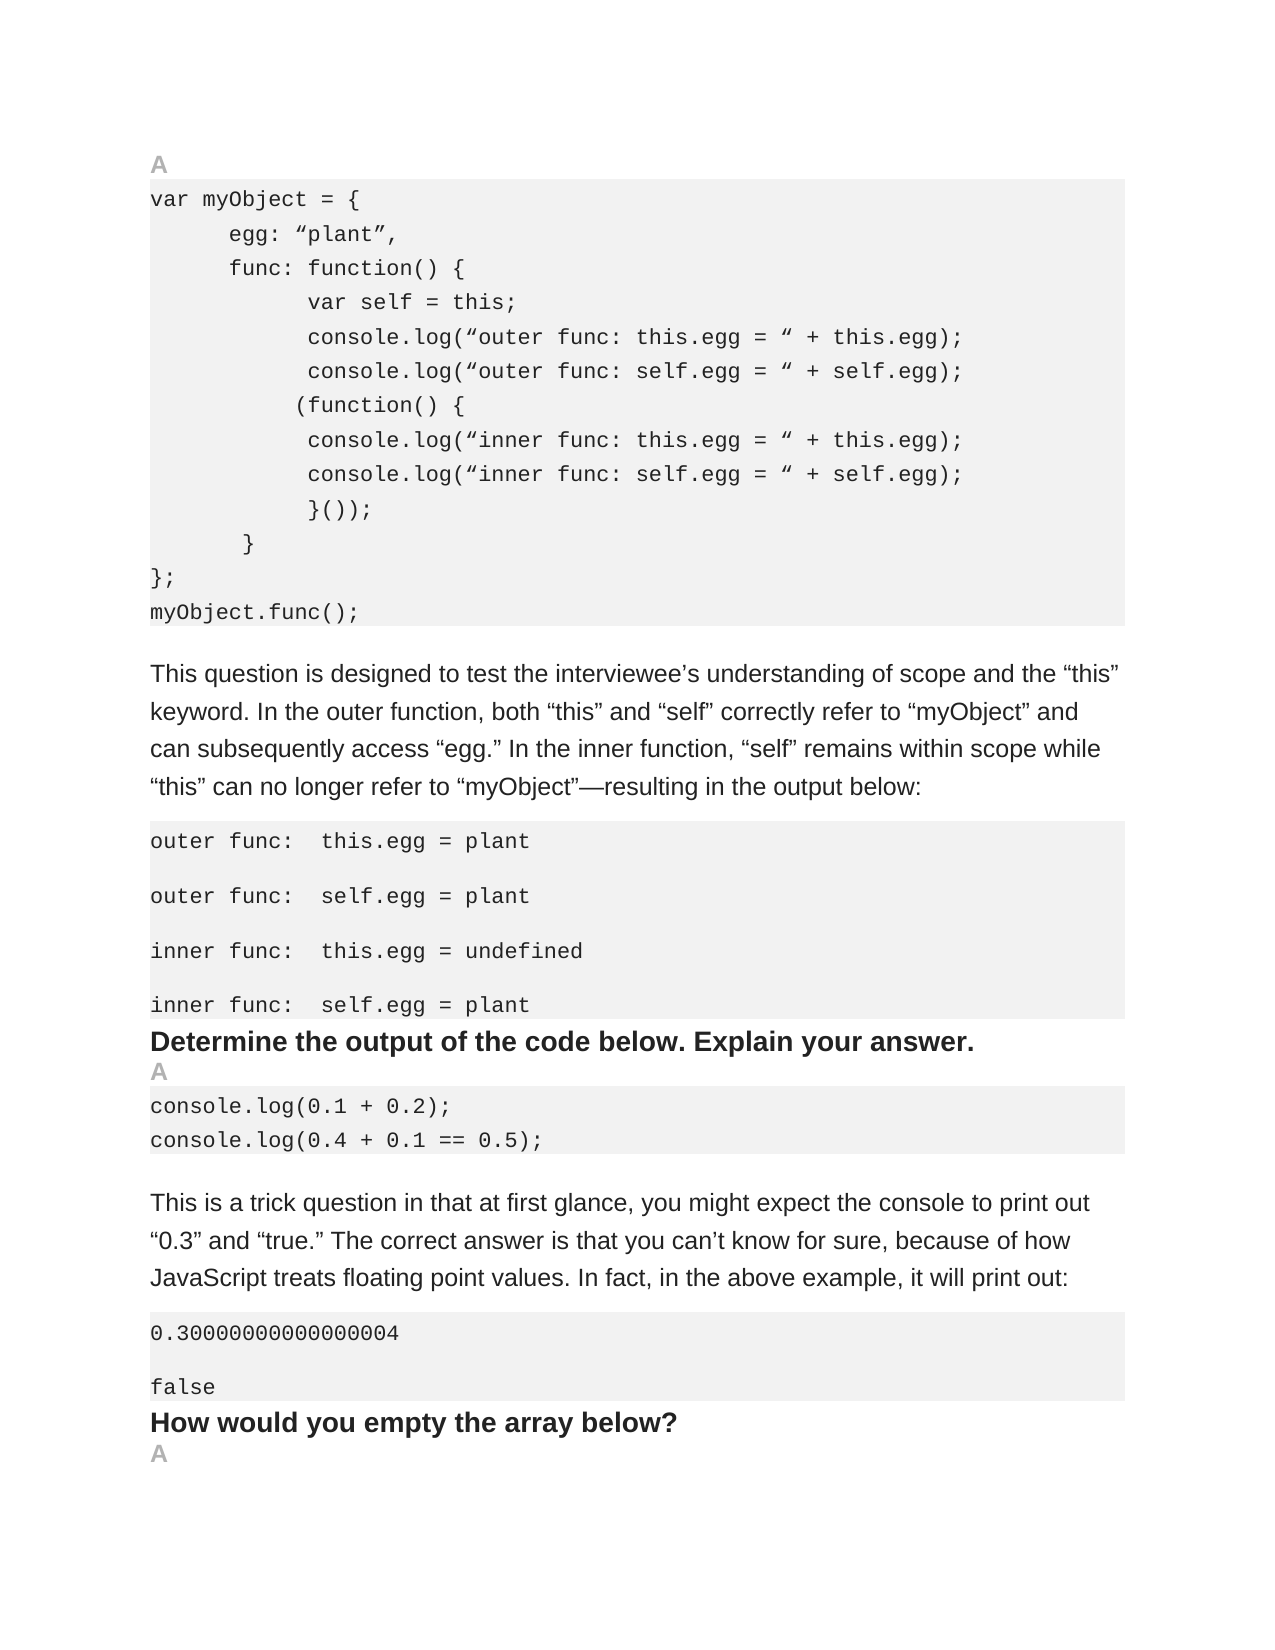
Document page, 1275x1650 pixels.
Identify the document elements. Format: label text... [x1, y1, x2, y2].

text A [150, 1439, 1125, 1467]
text } [150, 522, 1125, 557]
text myObject.func(); [150, 591, 1125, 626]
text inner func: this.egg = undefined [150, 930, 1125, 965]
text This question is designed to test the interviewee’s understanding of scope and the “this” keyword. In the outer function, both “this” and “self” correctly refer to “myObject” and can subsequently access “egg.” In the inner function, “self” remains within scope while “this” can no longer refer to “myObject”—resulting in the output below: [150, 651, 1125, 801]
text Determine the output of the code below. Explain your answer. [150, 1019, 1125, 1057]
text outer func: self.egg = plant [150, 876, 1125, 910]
text }()); [150, 488, 1125, 522]
text func: function() { [150, 247, 1125, 282]
text var myObject = { [150, 179, 1125, 213]
text console.log(“inner func: this.egg = “ + this.egg); [150, 419, 1125, 454]
text egg: “plant”, [150, 213, 1125, 247]
text (function() { [150, 385, 1125, 419]
text console.log(“outer func: self.egg = “ + self.egg); [150, 351, 1125, 385]
text console.log(“inner func: self.egg = “ + self.egg); [150, 454, 1125, 488]
text inner func: self.egg = plant [150, 985, 1125, 1019]
text 0.30000000000000004 [150, 1312, 1125, 1347]
text }; [150, 557, 1125, 591]
text console.log(0.4 + 0.1 == 0.5); [150, 1120, 1125, 1154]
text This is a trick question in that at first glance, you might expect the console to print out “0.3” and “true.” The correct answer is that you can’t know for sure, because of how JavaScript treats floating point values. In fact, in the above example, it will print out: [150, 1179, 1125, 1292]
text false [150, 1367, 1125, 1401]
text How would you empty the array below? [150, 1401, 1125, 1439]
text A [150, 1057, 1125, 1086]
text A [150, 150, 1125, 179]
text var self = this; [150, 282, 1125, 316]
text outer func: this.egg = plant [150, 821, 1125, 855]
text console.log(“outer func: this.egg = “ + this.egg); [150, 316, 1125, 351]
text console.log(0.1 + 0.2); [150, 1086, 1125, 1120]
